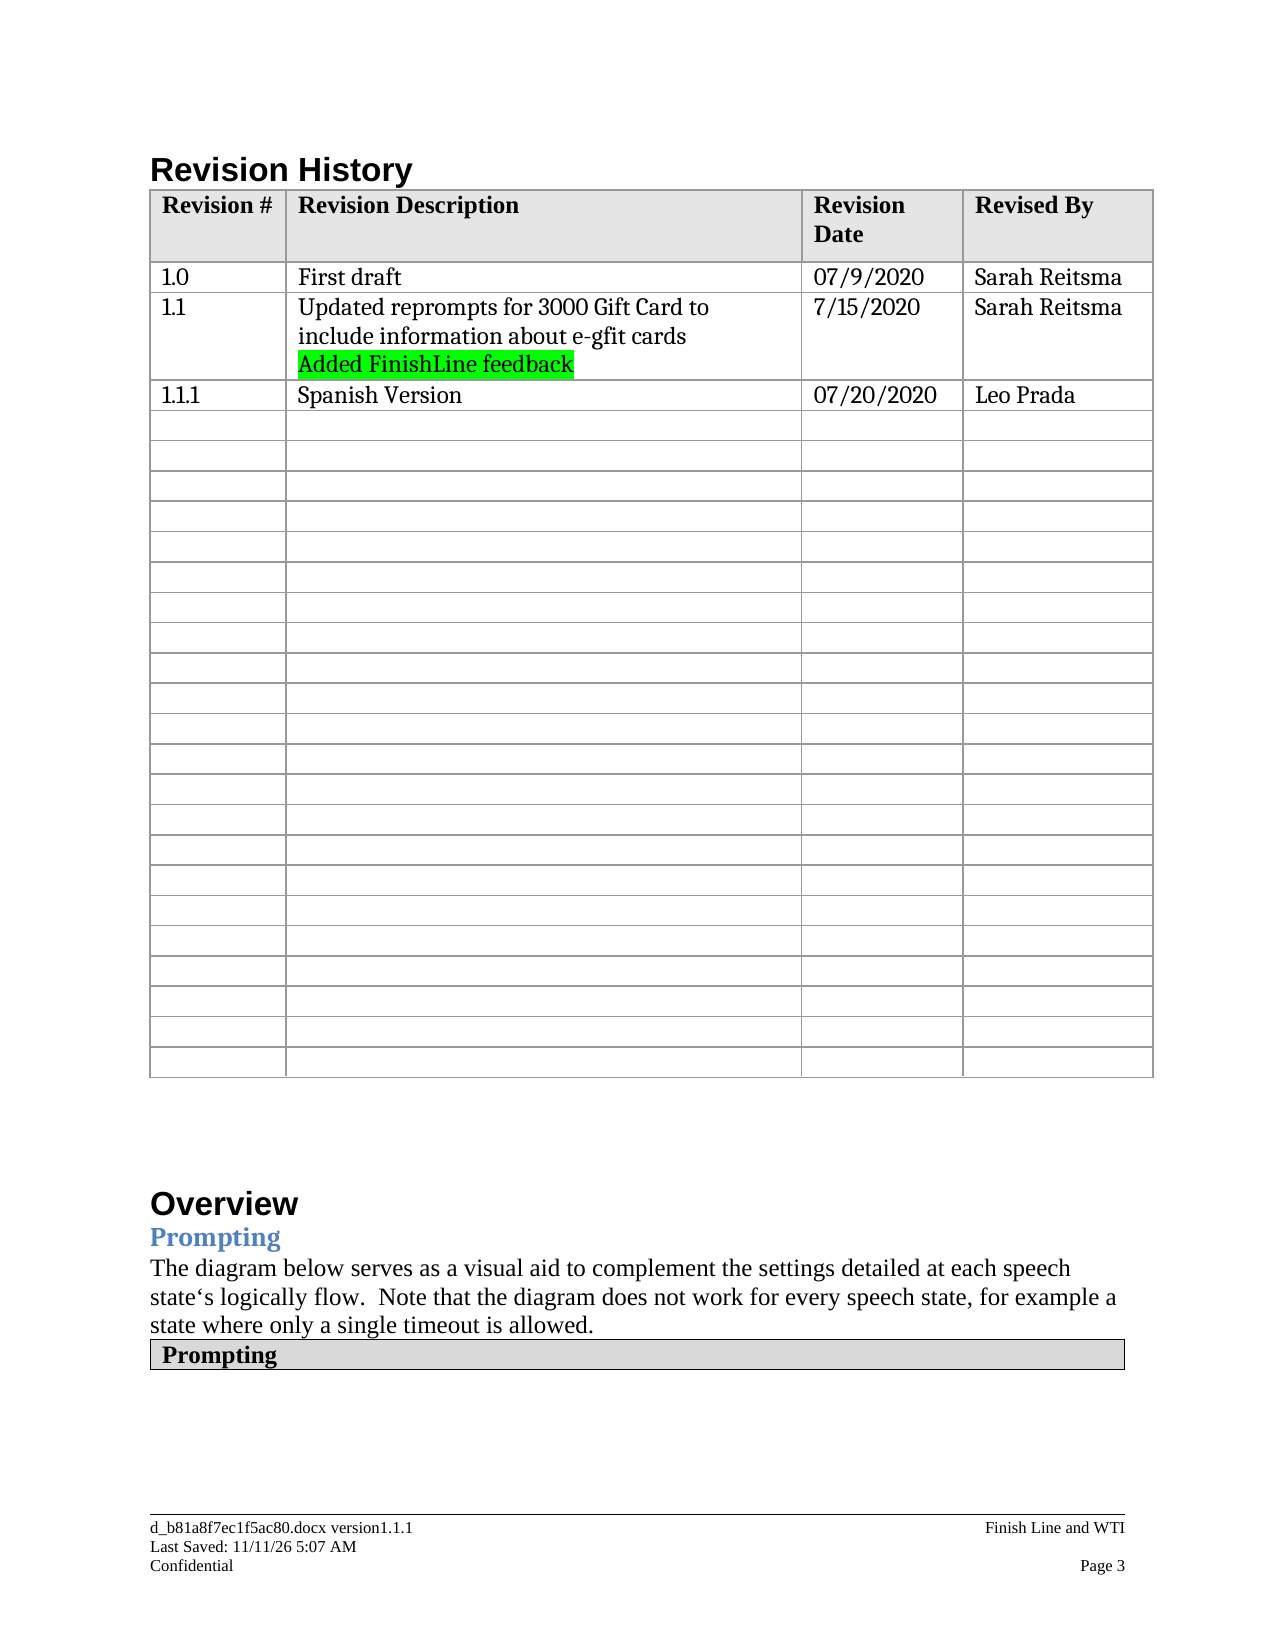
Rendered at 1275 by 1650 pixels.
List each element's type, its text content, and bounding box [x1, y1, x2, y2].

table_cell [151, 866, 285, 894]
table_cell Sarah Reitsma [964, 263, 1152, 291]
table_cell [802, 441, 962, 470]
table_cell [151, 532, 285, 561]
table_cell [964, 714, 1152, 743]
table_cell Sarah Reitsma [964, 293, 1152, 379]
table_cell [287, 563, 801, 591]
table_cell [287, 684, 801, 713]
table_cell [802, 1017, 962, 1046]
table_cell 07/20/2020 [802, 381, 962, 409]
table_cell [151, 987, 285, 1016]
table_cell [151, 775, 285, 803]
table_cell [964, 441, 1152, 470]
table_header Prompting [151, 1340, 1124, 1369]
table_cell [151, 714, 285, 743]
table_cell [802, 866, 962, 894]
table_cell [964, 957, 1152, 985]
table_cell [802, 593, 962, 622]
table_cell [151, 896, 285, 925]
table_cell [287, 775, 801, 803]
table_cell [151, 745, 285, 773]
table_cell First draft [287, 263, 801, 291]
table_cell [287, 745, 801, 773]
table_cell [151, 472, 285, 500]
table_cell [287, 593, 801, 622]
table_cell [964, 623, 1152, 652]
table_cell [802, 957, 962, 985]
table_cell [151, 654, 285, 682]
table_cell [287, 472, 801, 500]
table_cell [287, 623, 801, 652]
subtitle Revision History [150, 150, 1125, 188]
table_cell [287, 1048, 801, 1076]
text The diagram below serves as a visual aid to complement the settings detailed at each speech state‘s logically flow. Note that the diagram does not work for every speech state, for example a state where only a single timeout is allowed. [150, 1253, 1125, 1339]
table_cell [287, 411, 801, 440]
table_cell [287, 957, 801, 985]
table_cell [964, 684, 1152, 713]
table_cell [802, 987, 962, 1016]
table_cell [802, 411, 962, 440]
table_cell [964, 654, 1152, 682]
subtitle Overview Prompting [150, 1183, 1125, 1253]
table_cell [287, 866, 801, 894]
table_cell [964, 502, 1152, 531]
table_cell [151, 411, 285, 440]
table_cell [802, 684, 962, 713]
table_cell [964, 563, 1152, 591]
table_cell Spanish Version [287, 381, 801, 409]
table_cell [964, 1017, 1152, 1046]
table_cell [151, 805, 285, 834]
table_cell [287, 502, 801, 531]
table_cell [151, 563, 285, 591]
table_cell [151, 1048, 285, 1076]
table_header Revision Description [287, 191, 801, 261]
table_cell [151, 926, 285, 955]
table_cell [151, 836, 285, 864]
table_cell [802, 926, 962, 955]
table_cell Updated reprompts for 3000 Gift Card to include information about e-gfit cards Added FinishLine feedback [287, 293, 801, 379]
table_cell [964, 836, 1152, 864]
table_cell 1.0 [151, 263, 285, 291]
table_cell 7/15/2020 [802, 293, 962, 379]
table_cell [287, 714, 801, 743]
table_cell [802, 775, 962, 803]
table_cell [151, 502, 285, 531]
table_cell [964, 472, 1152, 500]
table_cell [802, 623, 962, 652]
table_cell [151, 684, 285, 713]
table_cell [287, 1017, 801, 1046]
table_cell [151, 593, 285, 622]
table_cell [802, 1048, 962, 1076]
table_cell [802, 502, 962, 531]
table_cell [151, 1017, 285, 1046]
table_cell [802, 745, 962, 773]
table_cell [287, 805, 801, 834]
table_cell [802, 472, 962, 500]
table_cell [287, 836, 801, 864]
table_cell [964, 926, 1152, 955]
table_cell [964, 532, 1152, 561]
table_cell [802, 563, 962, 591]
table_cell 07/9/2020 [802, 263, 962, 291]
table_cell [151, 623, 285, 652]
table_header Revision Date [803, 191, 962, 261]
table_cell 1.1.1 [151, 381, 285, 409]
table_header Revision # [151, 191, 285, 261]
table_cell [151, 957, 285, 985]
table_cell [287, 532, 801, 561]
table_cell [802, 714, 962, 743]
table_cell [964, 775, 1152, 803]
table_cell [964, 896, 1152, 925]
table_cell [287, 926, 801, 955]
table_cell 1.1 [151, 293, 285, 379]
table_cell [802, 836, 962, 864]
table_cell [802, 532, 962, 561]
table_cell Leo Prada [964, 381, 1152, 409]
table_cell [964, 1048, 1152, 1076]
table_cell [287, 896, 801, 925]
table_cell [964, 866, 1152, 894]
table_cell [287, 654, 801, 682]
table_cell [964, 987, 1152, 1016]
table_cell [802, 805, 962, 834]
table_cell [802, 654, 962, 682]
table_cell [964, 745, 1152, 773]
table_cell [802, 896, 962, 925]
table_header Revised By [964, 191, 1152, 261]
table_cell [964, 411, 1152, 440]
table_cell [151, 441, 285, 470]
table_cell [287, 441, 801, 470]
table_cell [964, 805, 1152, 834]
table_cell [964, 593, 1152, 622]
table_cell [287, 987, 801, 1016]
